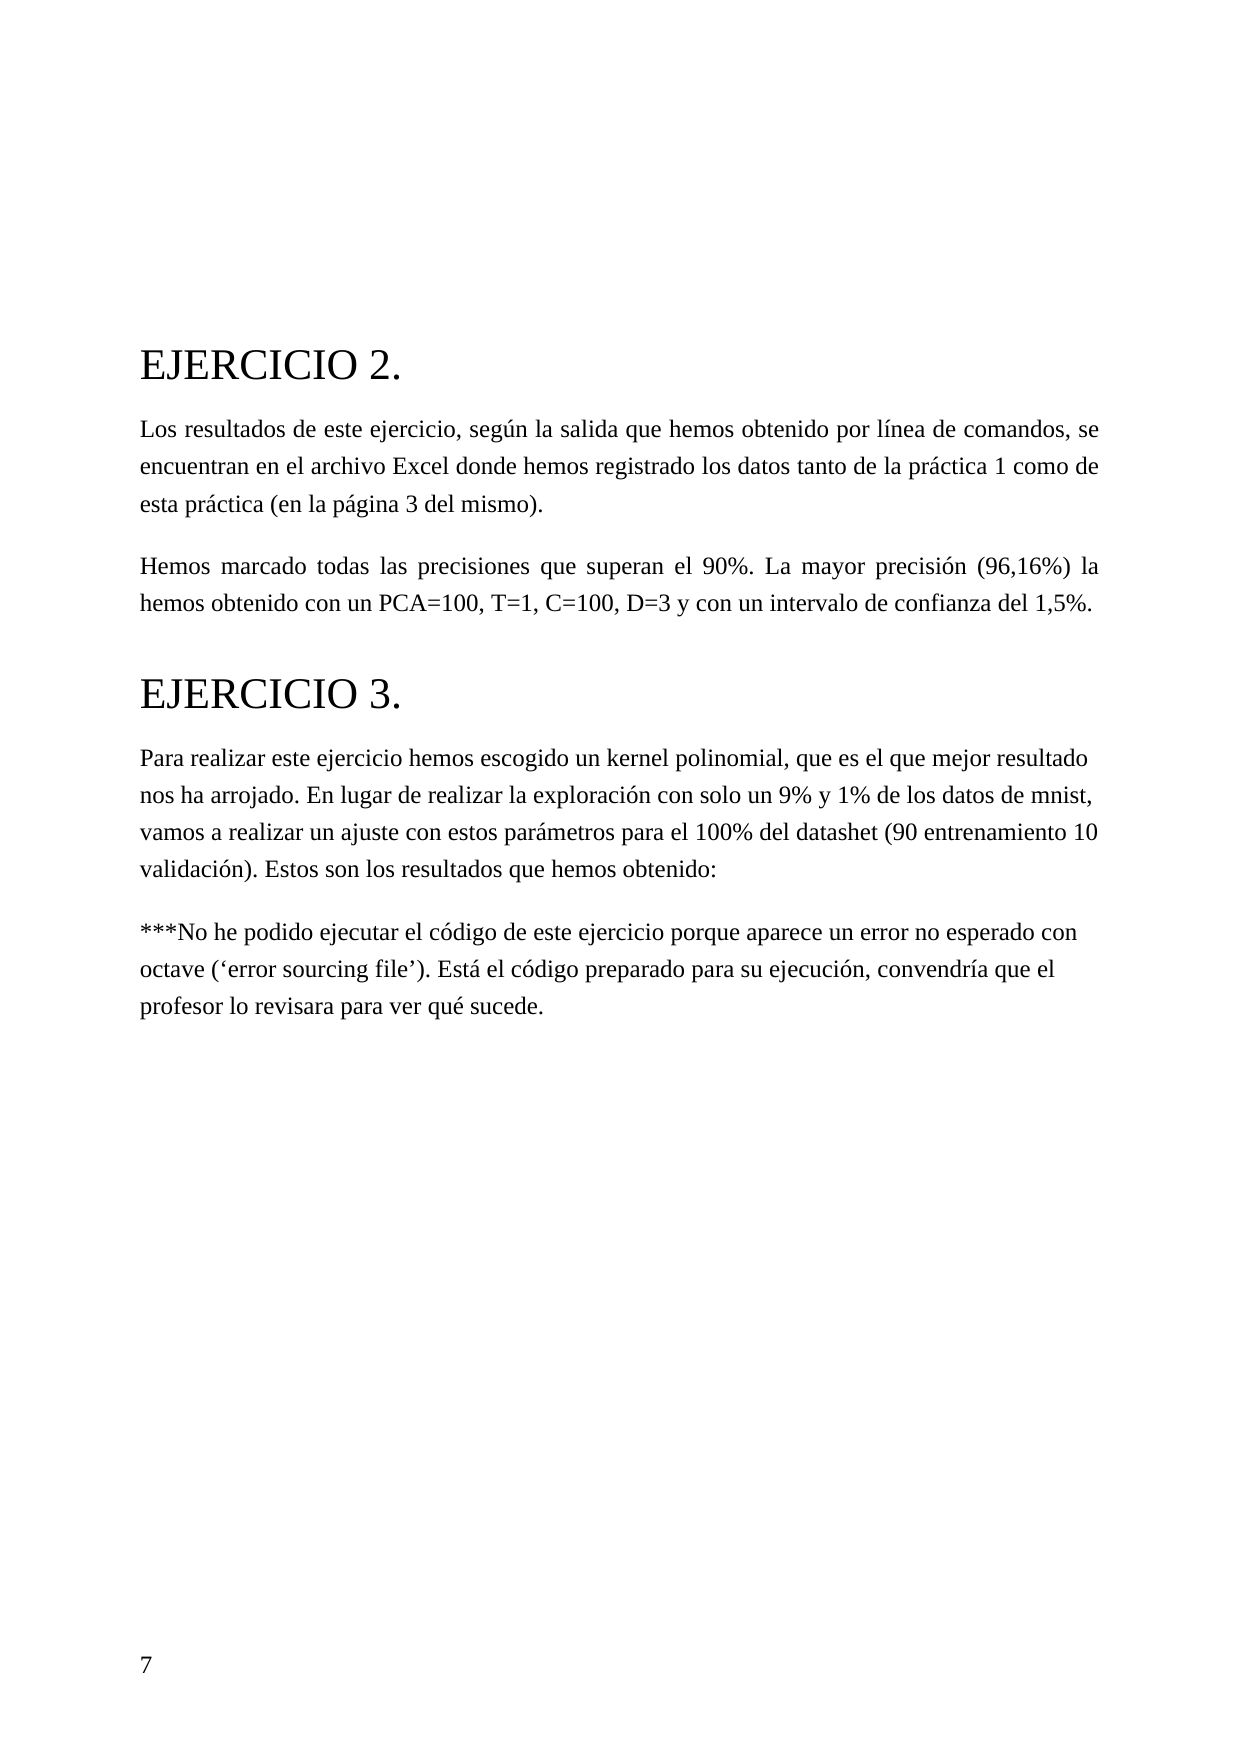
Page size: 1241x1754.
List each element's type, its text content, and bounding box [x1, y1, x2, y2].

subtitle EJERCICIO 2. [139, 339, 1101, 389]
text Hemos marcado todas las precisiones que superan el 90%. La mayor precisión (96,16%) la hemos obtenido con un PCA=100, T=1, C=100, D=3 y con un intervalo de confianza del 1,5%. [139, 551, 1101, 617]
text Los resultados de este ejercicio, según la salida que hemos obtenido por línea de comandos, se encuentran en el archivo Excel donde hemos registrado los datos tanto de la práctica 1 como de esta práctica (en la página 3 del mismo). [139, 414, 1101, 517]
text Para realizar este ejercicio hemos escogido un kernel polinomial, que es el que mejor resultado nos ha arrojado. En lugar de realizar la exploración con solo un 9% y 1% de los datos de mnist, vamos a realizar un ajuste con estos parámetros para el 100% del datashet (90 entrenamiento 10 validación). Estos son los resultados que hemos obtenido: [139, 743, 1101, 883]
subtitle EJERCICIO 3. [139, 667, 1101, 718]
text ***No he podido ejecutar el código de este ejercicio porque aparece un error no esperado con octave (‘error sourcing file’). Está el código preparado para su ejecución, convendría que el profesor lo revisara para ver qué sucede. [139, 917, 1101, 1020]
